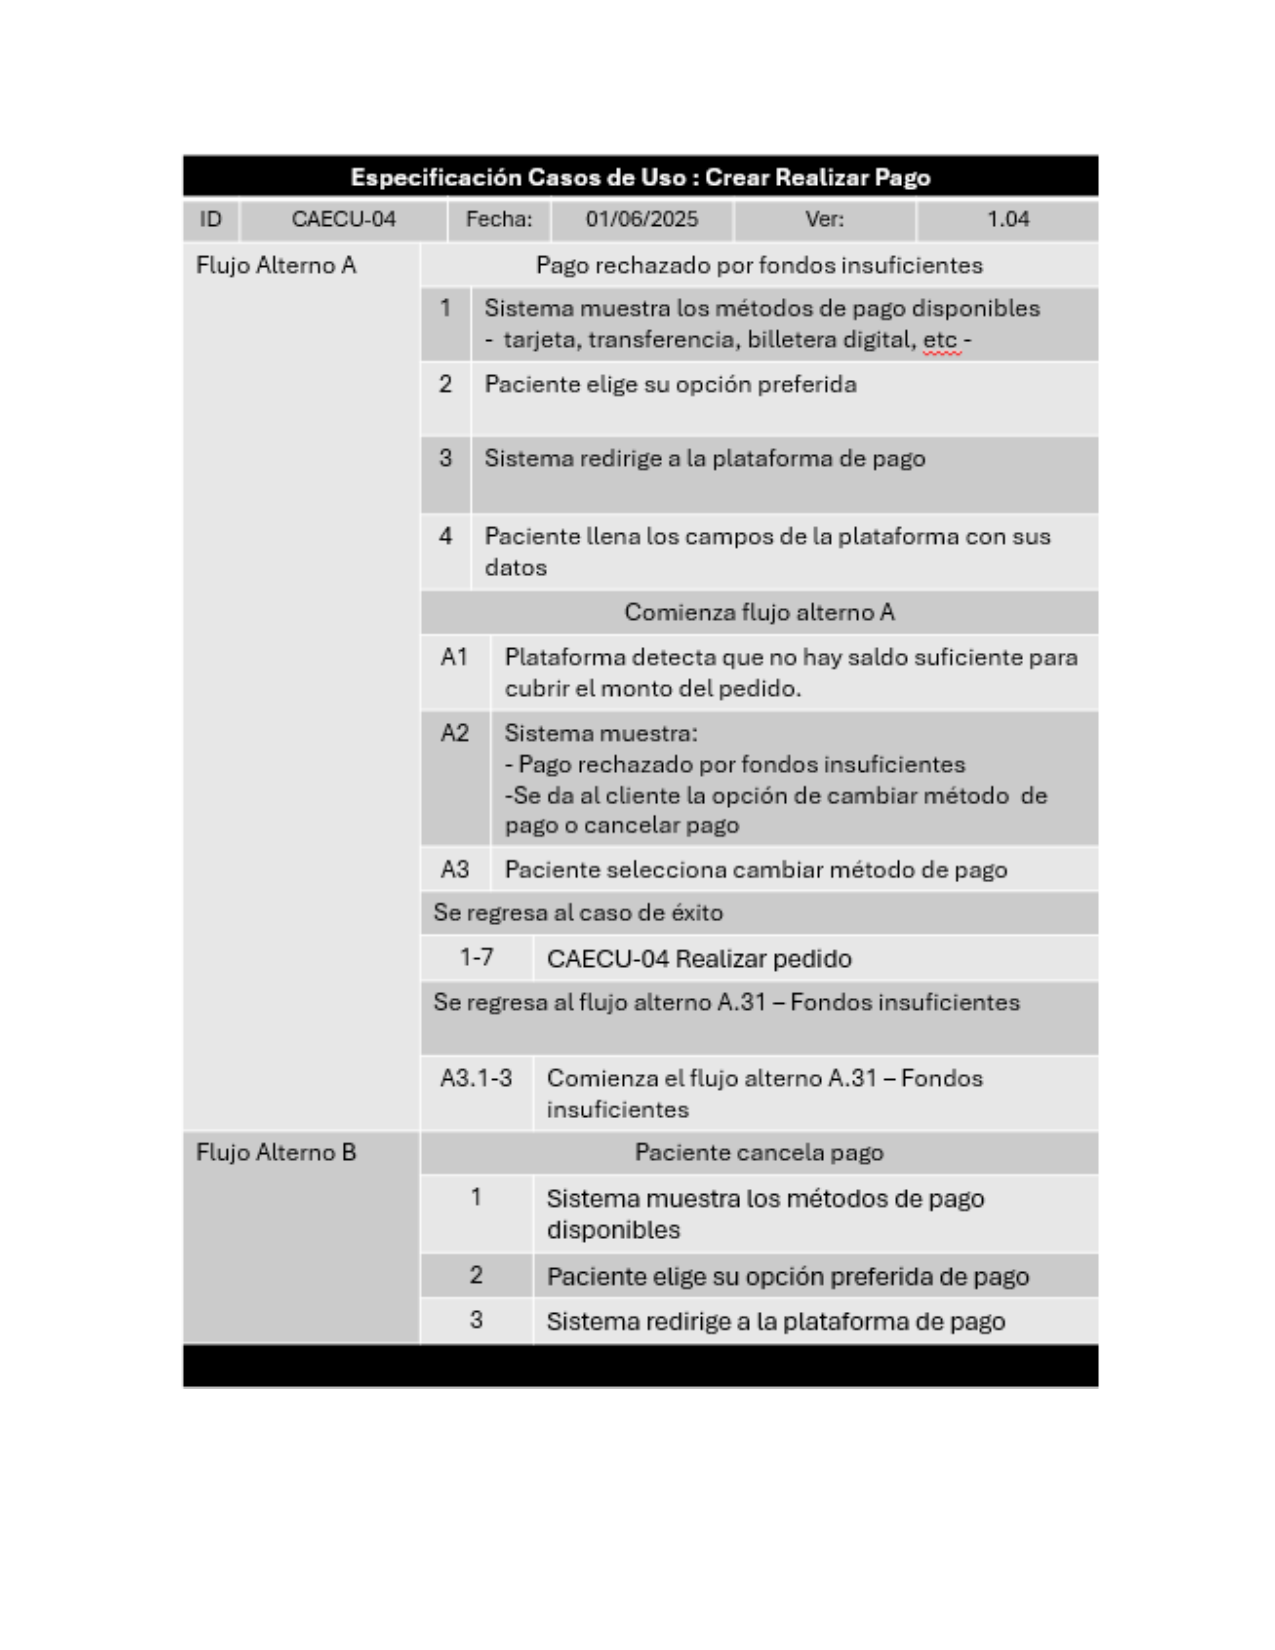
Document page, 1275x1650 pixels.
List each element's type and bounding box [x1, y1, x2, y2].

picture [181, 147, 1101, 1389]
